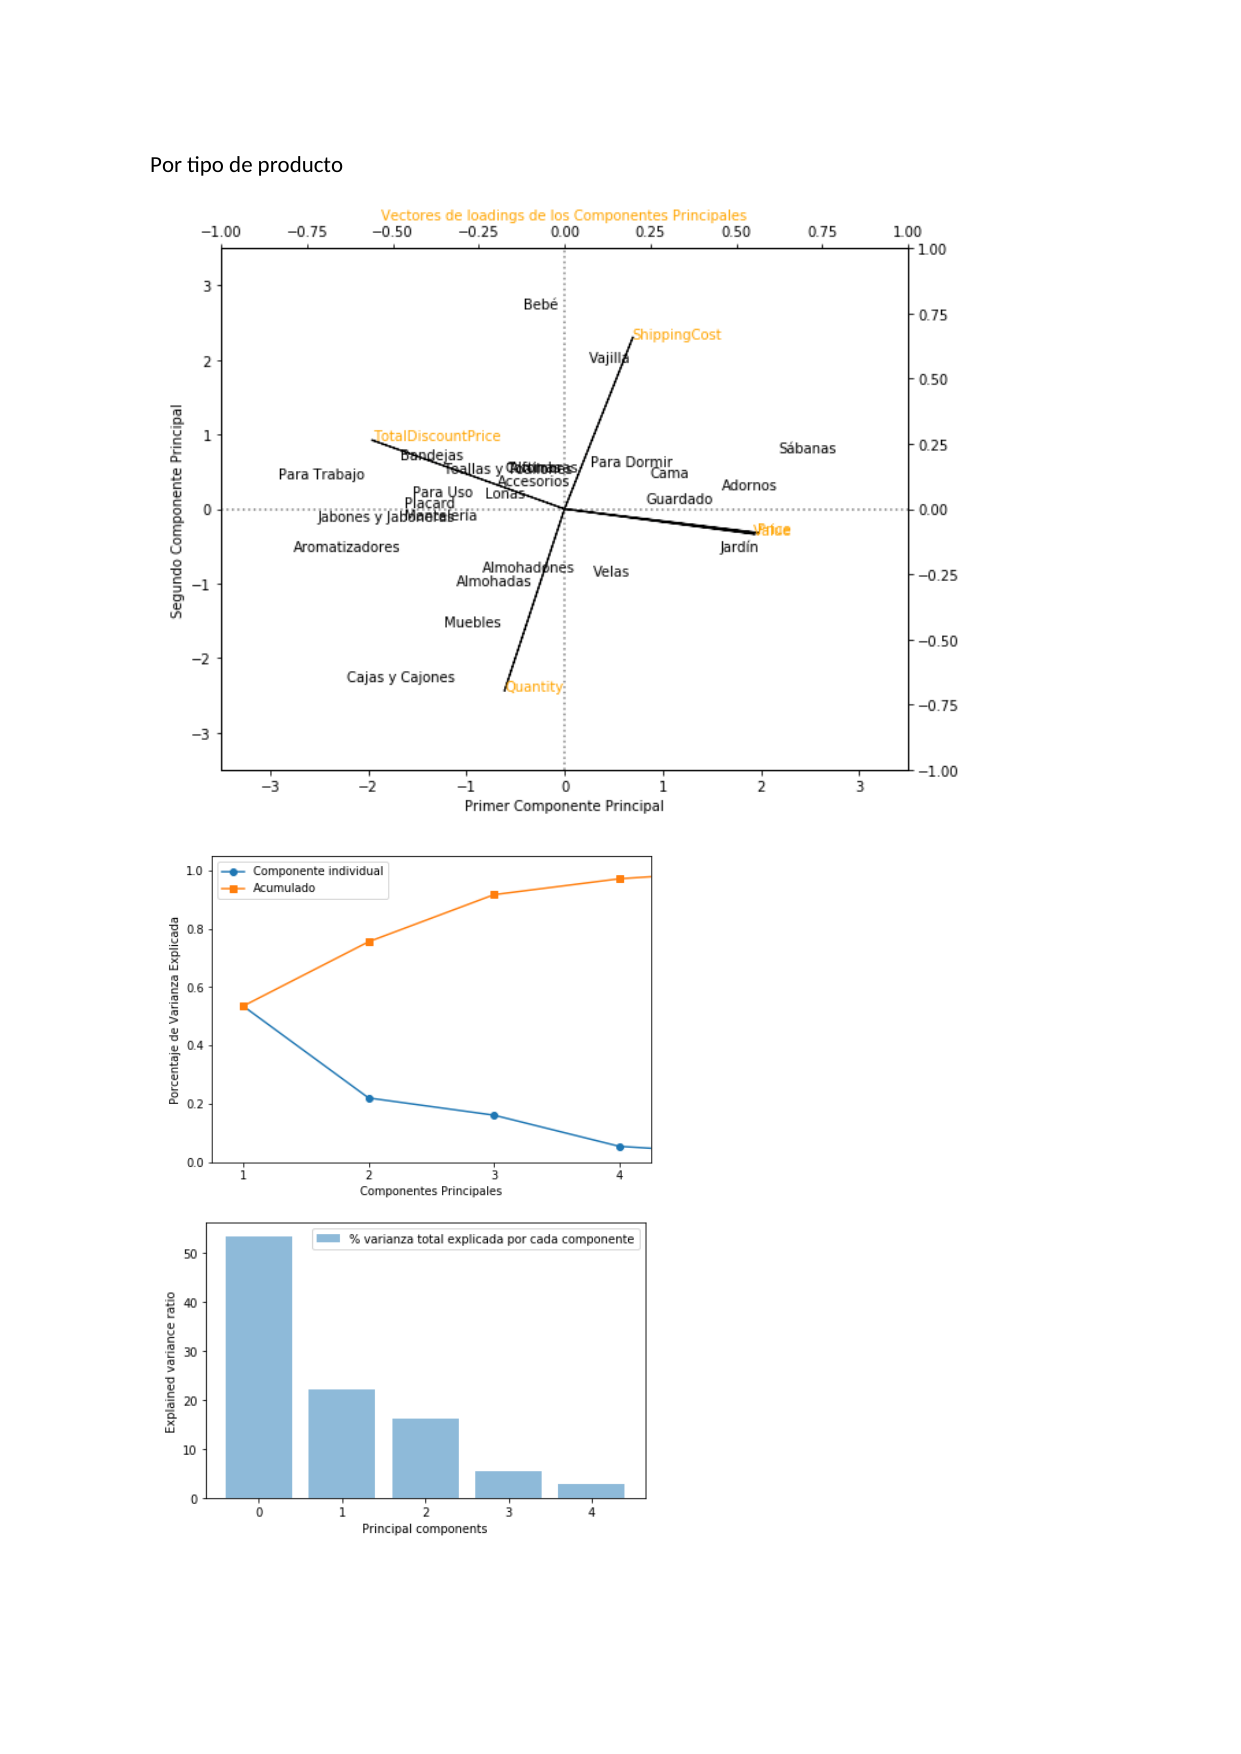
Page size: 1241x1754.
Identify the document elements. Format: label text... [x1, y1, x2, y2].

picture [150, 847, 686, 1211]
text Por tipo de producto [150, 150, 1090, 178]
picture [150, 1212, 677, 1560]
picture [150, 196, 993, 829]
